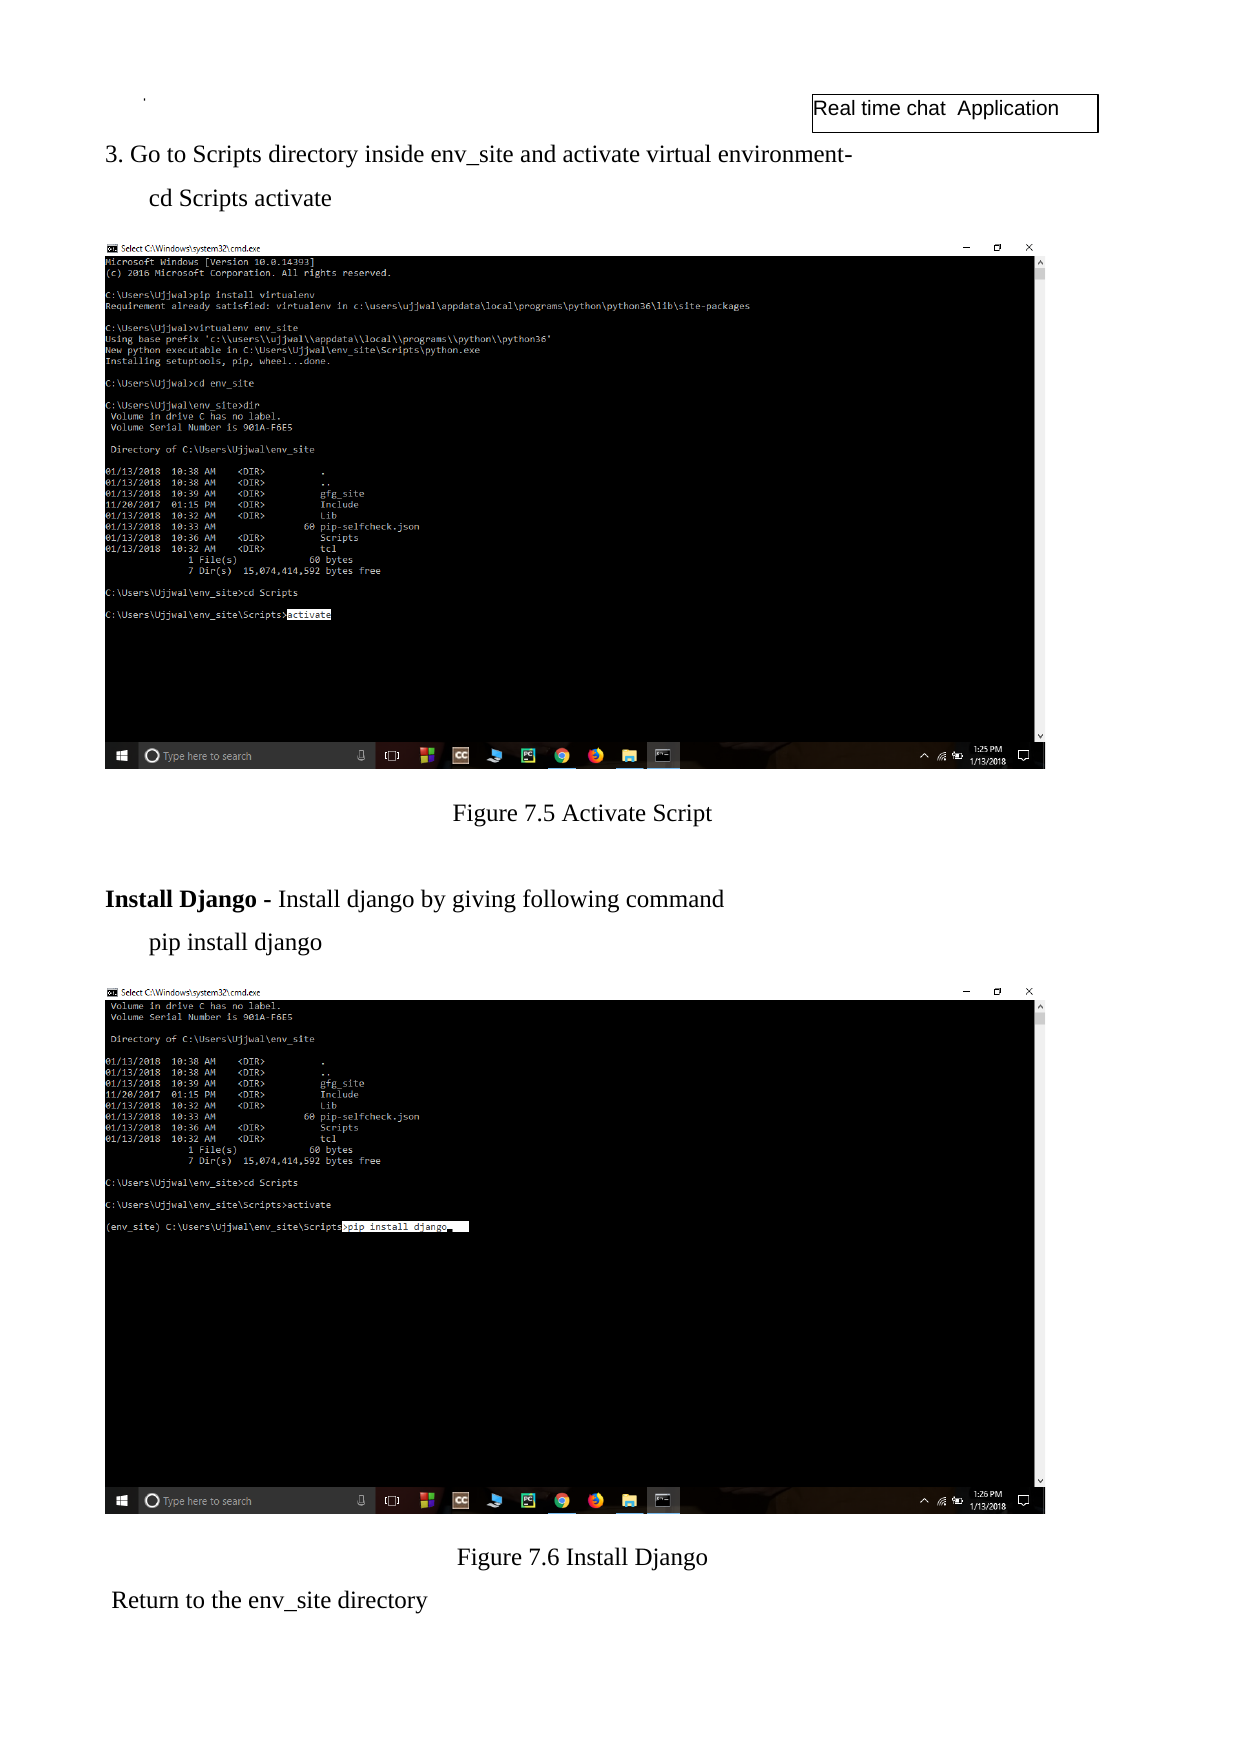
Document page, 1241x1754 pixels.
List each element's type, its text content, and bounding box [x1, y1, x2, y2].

text pip install django [105, 927, 1091, 956]
picture [105, 240, 1046, 769]
text Install Django - Install django by giving following command [105, 884, 1091, 913]
text Return to the env_site directory [105, 1585, 1091, 1614]
text 3. Go to Scripts directory inside env_site and activate virtual environment- [74, 139, 1091, 168]
picture [105, 984, 1046, 1514]
text cd Scripts activate [105, 183, 1091, 211]
